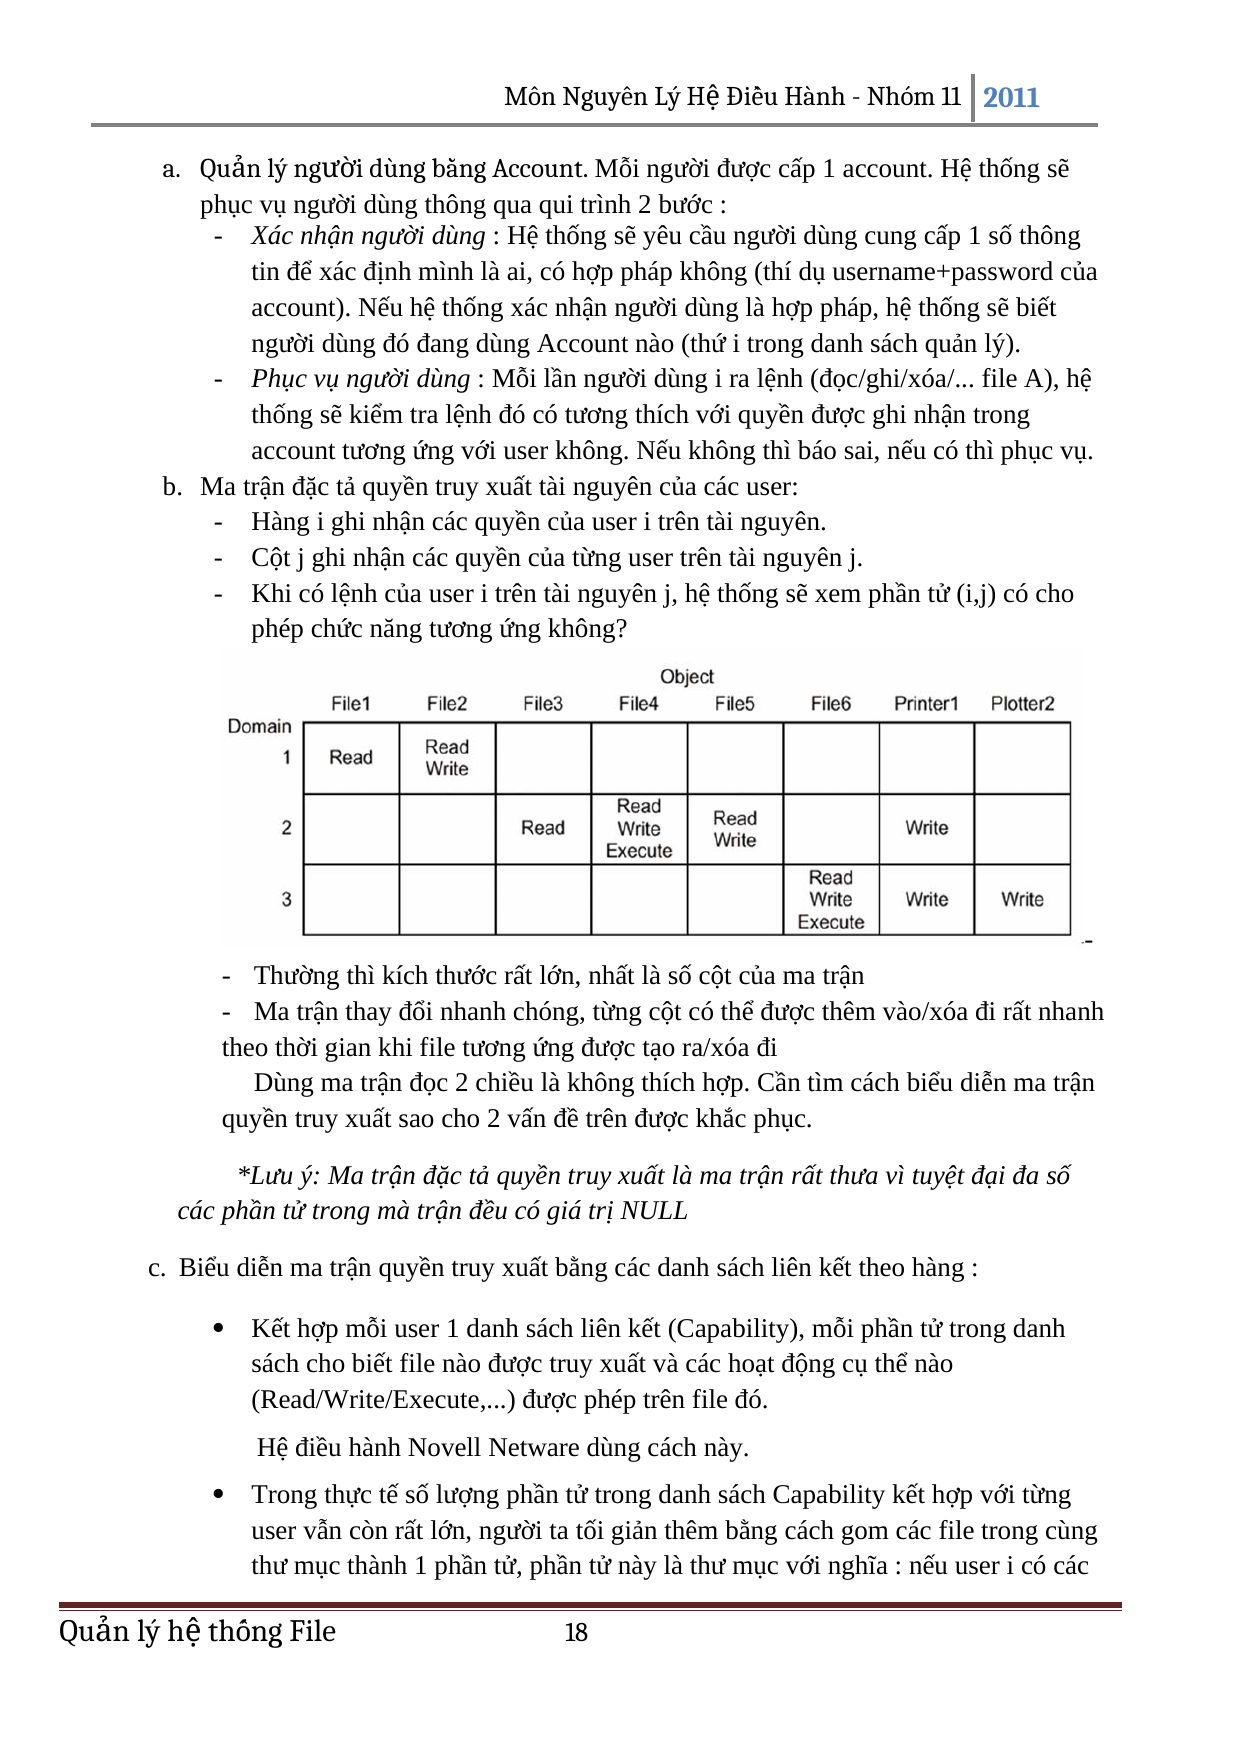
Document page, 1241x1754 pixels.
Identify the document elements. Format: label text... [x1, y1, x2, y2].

list Kết hợp mỗi user 1 danh sách liên kết (Capability), mỗi phần tử trong danh sách cho biết file nào được truy xuất và các hoạt động cụ thể nào (Read/Write/Execute,...) được phép trên file đó. [214, 1308, 1110, 1414]
list - [222, 648, 1110, 955]
text Hệ điều hành Novell Netware dùng cách này. [177, 1426, 1110, 1462]
list Xác nhận người dùng : Hệ thống sẽ yêu cầu người dùng cung cấp 1 số thông tin để xác định mình là ai, có hợp pháp không (thí dụ username+password của account). Nếu hệ thống xác nhận người dùng là hợp pháp, hệ thống sẽ biết người dùng đó đang dùng Account nào (thứ i trong danh sách quản lý). [214, 219, 1110, 358]
text *Lưu ý: Ma trận đặc tả quyền truy xuất là ma trận rất thưa vì tuyệt đại đa số các phần tử trong mà trận đều có giá trị NULL [177, 1159, 1110, 1226]
list - Ma trận thay đổi nhanh chóng, từng cột có thể được thêm vào/xóa đi rất nhanh theo thời gian khi file tương ứng được tạo ra/xóa đi [222, 995, 1110, 1062]
list Quản lý người dùng bằng Account. Mỗi người được cấp 1 account. Hệ thống sẽ phục vụ người dùng thông qua qui trình 2 bước : [162, 149, 1110, 219]
list Ma trận đặc tả quyền truy xuất tài nguyên của các user: [162, 469, 1110, 501]
list Hàng i ghi nhận các quyền của user i trên tài nguyên. [214, 505, 1110, 536]
list Khi có lệnh của user i trên tài nguyên j, hệ thống sẽ xem phần tử (i,j) có cho phép chức năng tương ứng không? [214, 577, 1110, 644]
list Dùng ma trận đọc 2 chiều là không thích hợp. Cần tìm cách biểu diễn ma trận quyền truy xuất sao cho 2 vấn đề trên được khắc phục. [222, 1066, 1110, 1133]
list - Thường thì kích thước rất lớn, nhất là số cột của ma trận [222, 959, 1110, 990]
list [214, 1474, 1110, 1581]
list Cột j ghi nhận các quyền của từng user trên tài nguyên j. [214, 541, 1110, 572]
text c. Biểu diễn ma trận quyền truy xuất bằng các danh sách liên kết theo hàng : [103, 1251, 1110, 1282]
list Phục vụ người dùng : Mỗi lần người dùng i ra lệnh (đọc/ghi/xóa/... file A), hệ thống sẽ kiểm tra lệnh đó có tương thích với quyền được ghi nhận trong account tương ứng với user không. Nếu không thì báo sai, nếu có thì phục vụ. [214, 362, 1110, 465]
